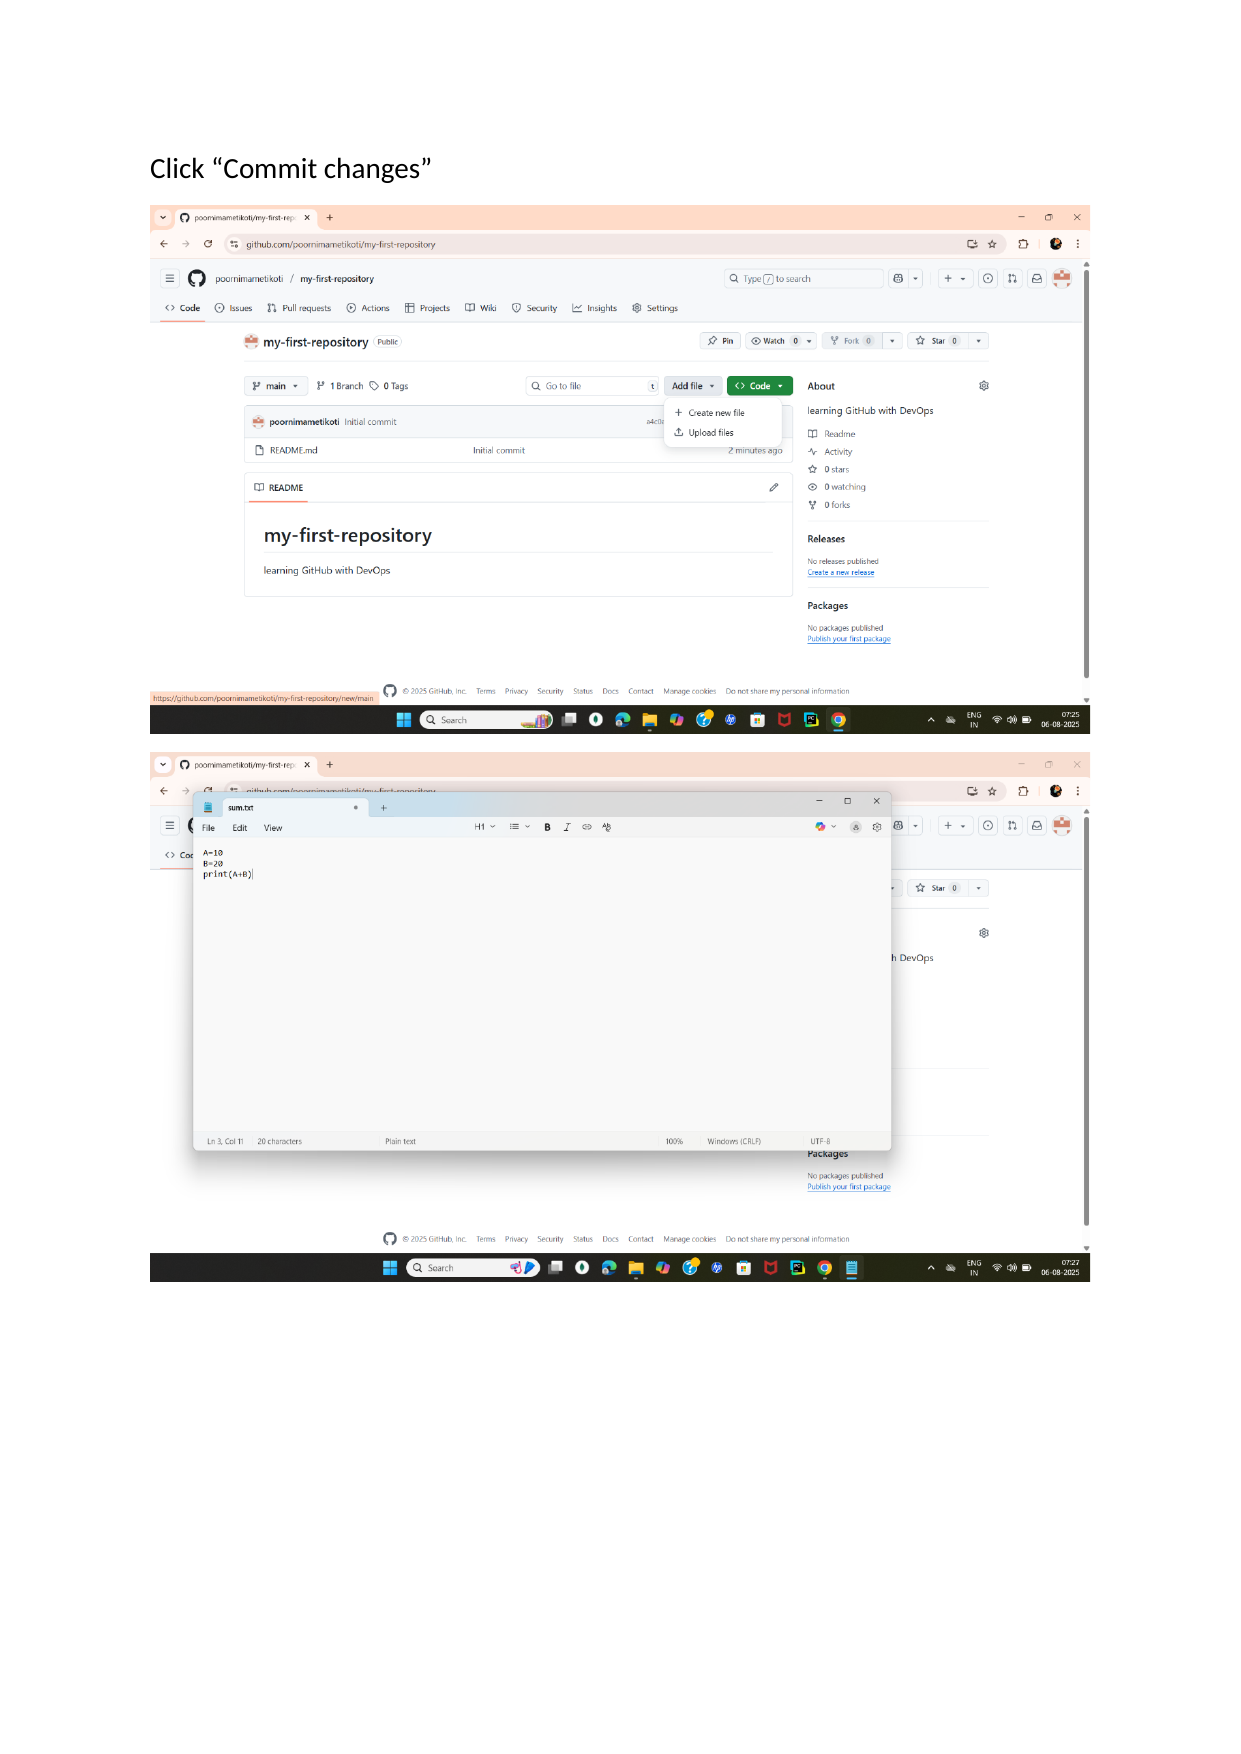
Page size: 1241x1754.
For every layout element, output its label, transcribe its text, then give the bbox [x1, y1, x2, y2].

picture [150, 205, 1091, 734]
picture [150, 752, 1091, 1282]
text Click “Commit changes” [150, 150, 1090, 186]
